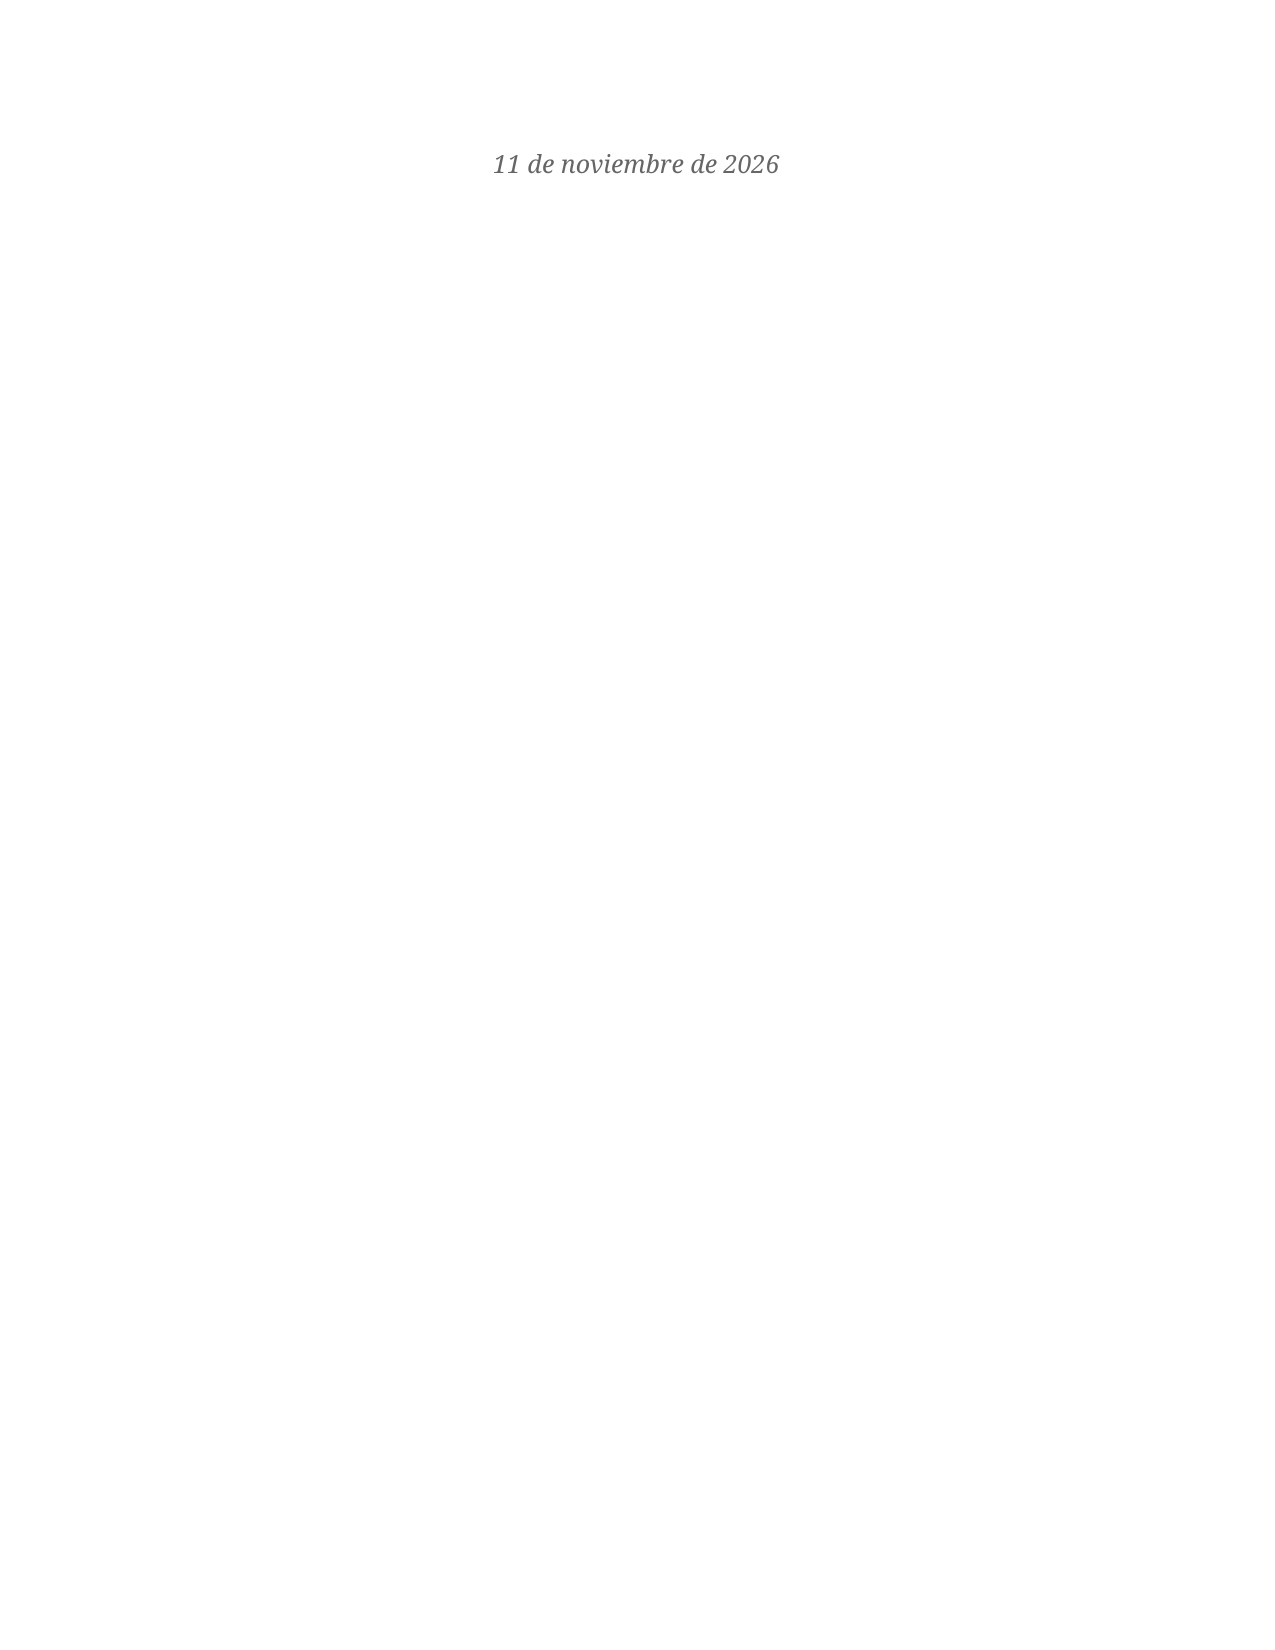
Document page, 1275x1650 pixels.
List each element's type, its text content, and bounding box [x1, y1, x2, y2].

text 27 de marzo de 2024 [118, 147, 1157, 181]
